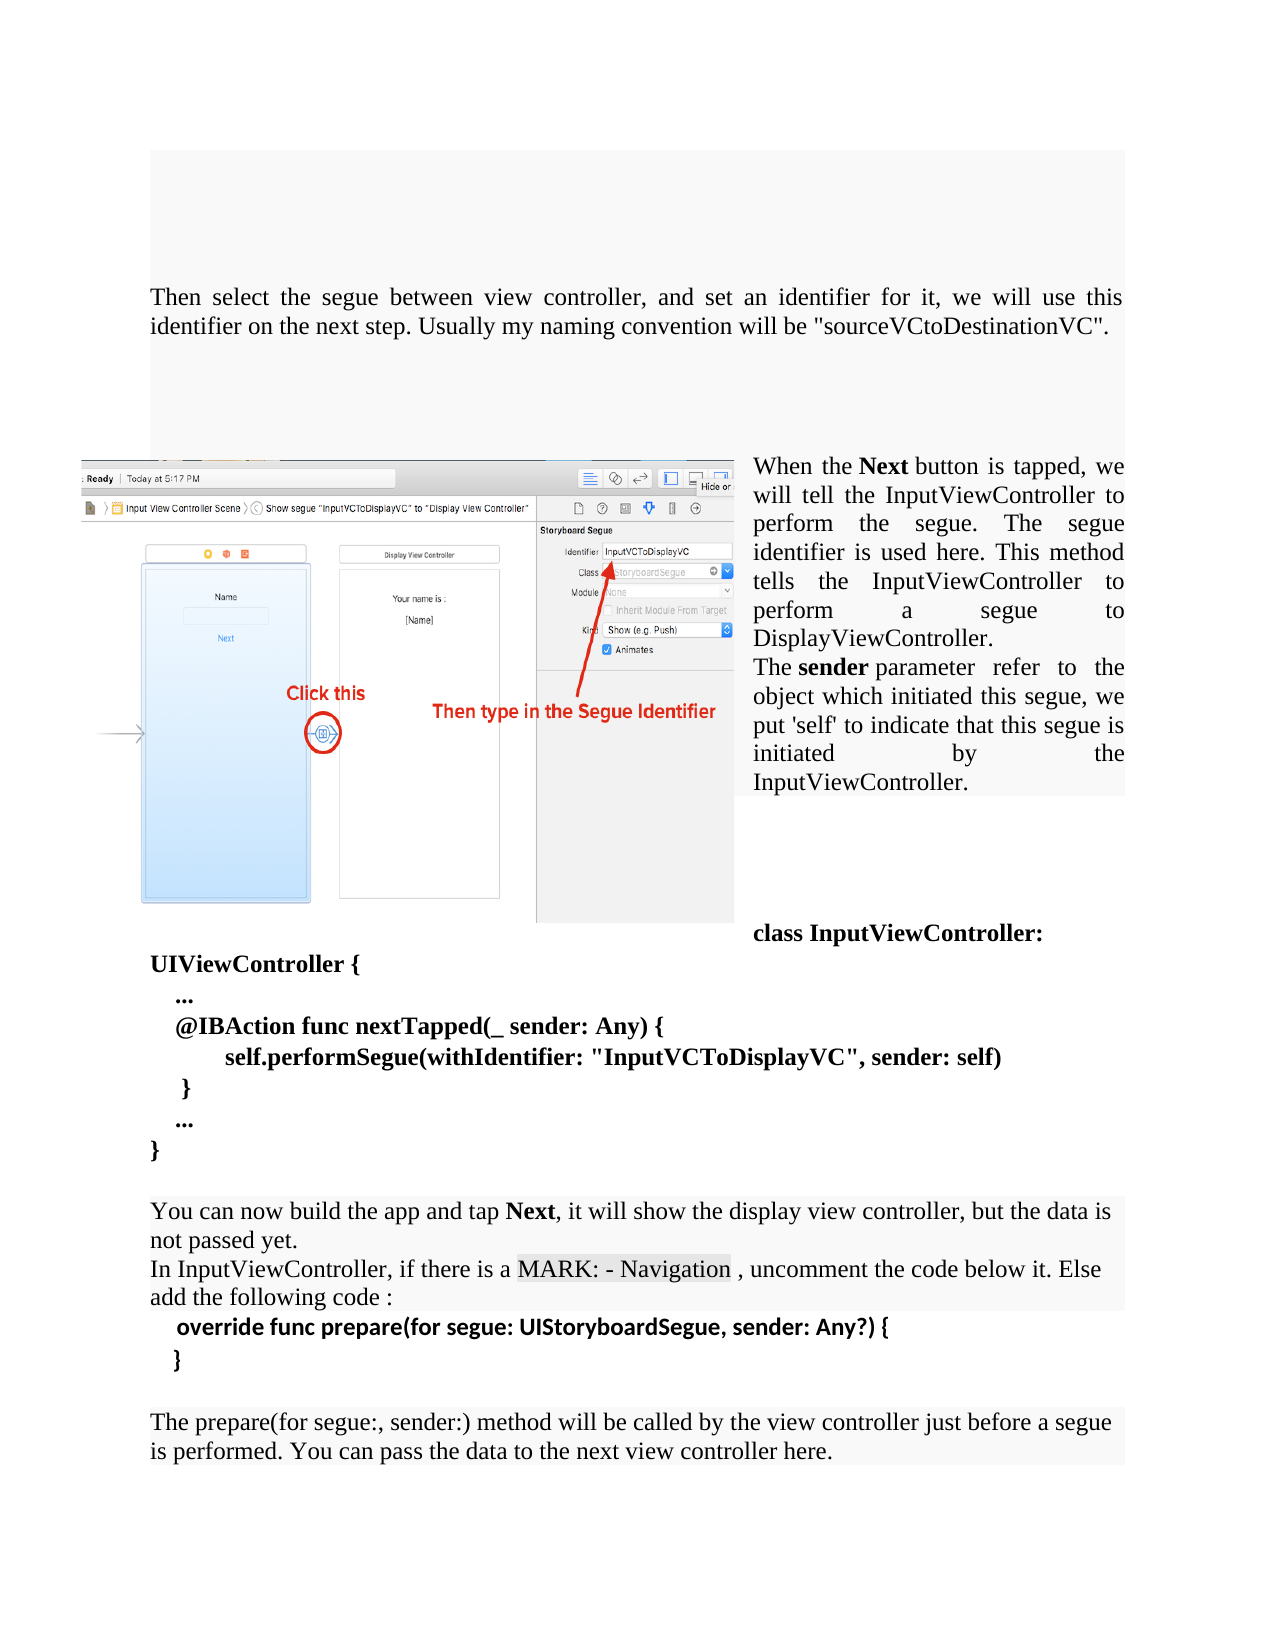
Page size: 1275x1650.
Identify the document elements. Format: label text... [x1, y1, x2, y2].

text self.performSegue(withIdentifier: "InputVCToDisplayVC", sender: self) [150, 1013, 1125, 1042]
text class InputViewController: UIViewController { [150, 889, 1125, 949]
text ... [150, 951, 1125, 980]
text You can now build the app and tap Next, it will show the display view controller, but the data is not passed yet. [150, 1167, 1125, 1225]
text } [150, 1044, 1125, 1073]
text When the Next button is tapped, we will tell the InputViewController to perform the segue. The segue identifier is used here. This method tells the InputViewController to perform a segue to DisplayViewController. [150, 451, 1125, 652]
text The prepare(for segue:, sender:) method will be called by the view controller just before a segue is performed. You can pass the data to the next view controller here. [150, 1379, 1125, 1436]
text ... [150, 1075, 1125, 1104]
text @IBAction func nextTapped(_ sender: Any) { [150, 982, 1125, 1011]
text } [150, 1316, 1125, 1377]
text override func prepare(for segue: UIStoryboardSegue, sender: Any?) { [150, 1282, 1125, 1313]
picture [81, 460, 734, 923]
text Then select the segue between view controller, and set an identifier for it, we will use this identifier on the next step. Usually my naming convention will be "sourceVCtoDestinationVC". [150, 282, 1125, 340]
text The sender parameter refer to the object which initiated this segue, we put 'self' to indicate that this segue is initiated by the InputViewController. [734, 652, 1125, 767]
text } [150, 1106, 1125, 1165]
text In InputViewController, if there is a MARK: - Navigation , uncomment the code below it. Else add the following code : [150, 1225, 1125, 1282]
